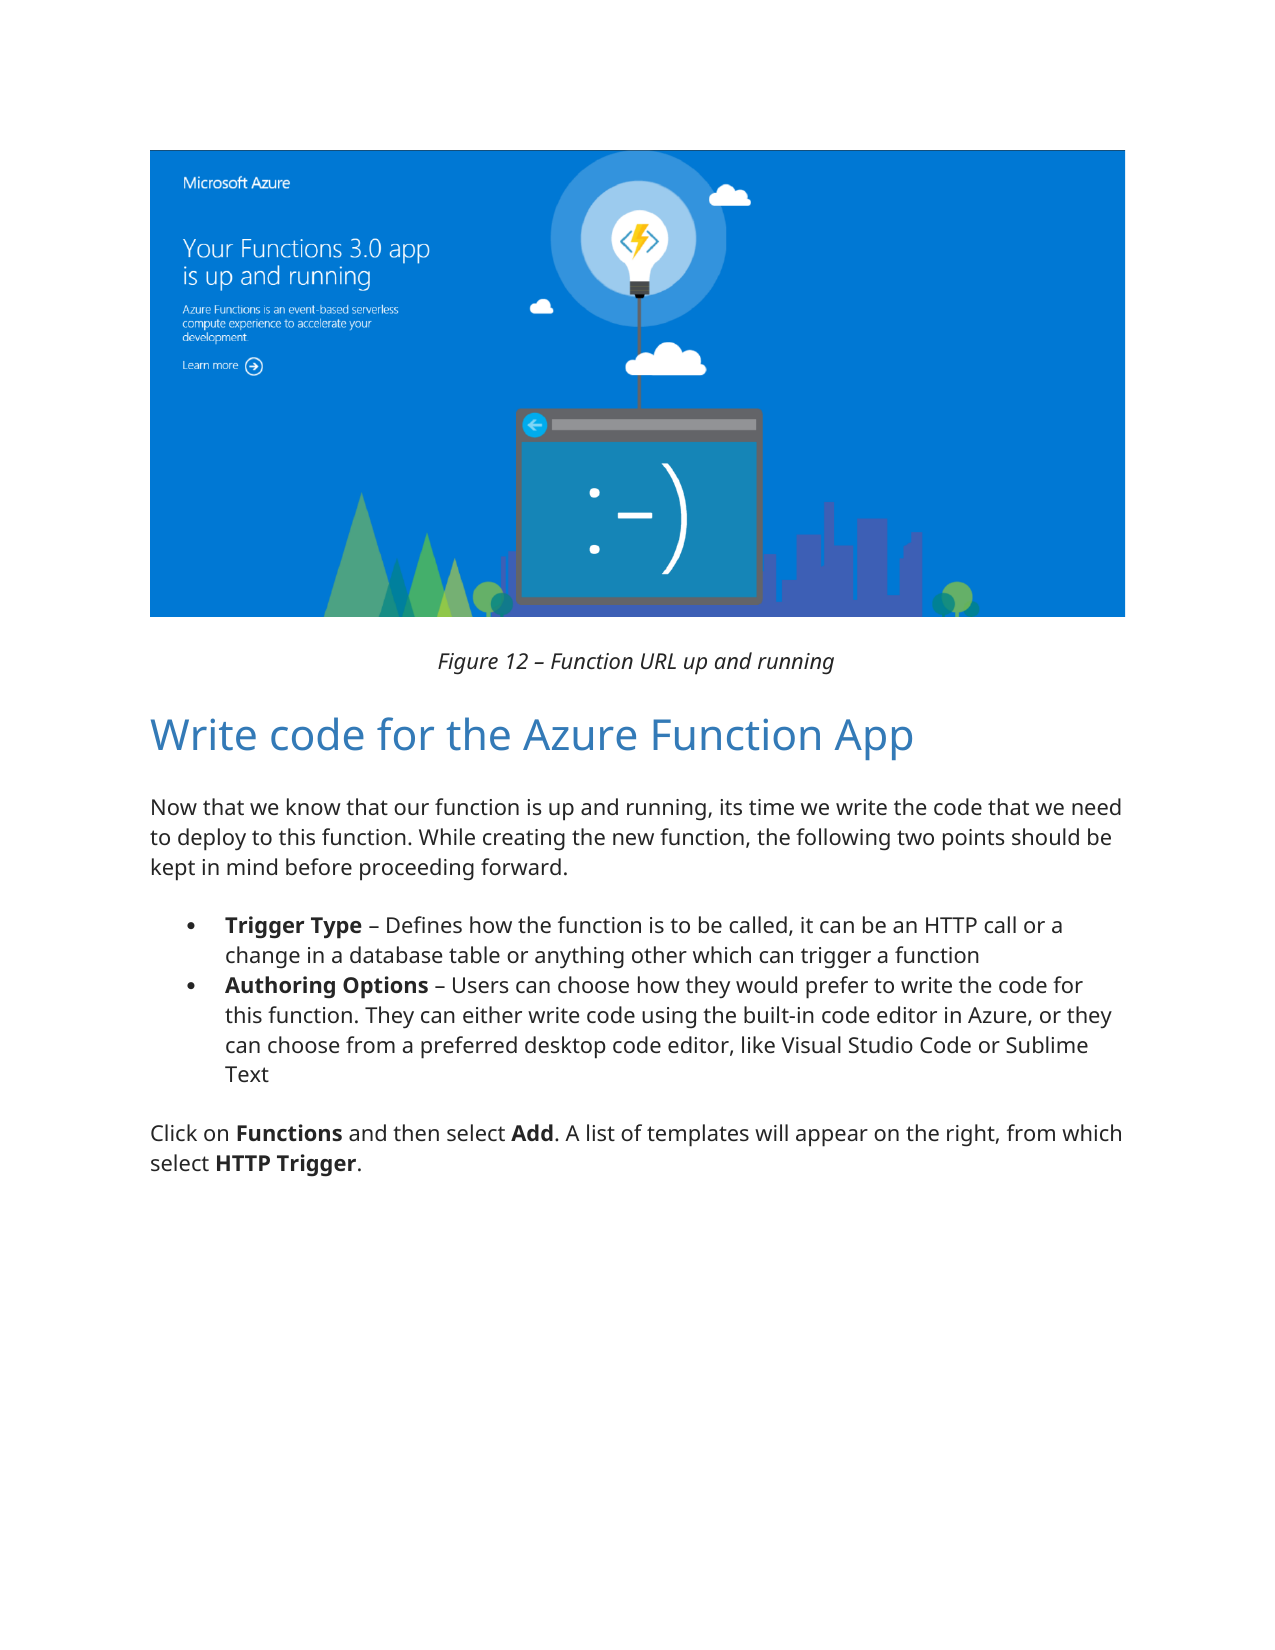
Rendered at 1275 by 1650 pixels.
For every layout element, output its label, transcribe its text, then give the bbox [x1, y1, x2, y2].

picture [150, 150, 1125, 617]
list Authoring Options – Users can choose how they would prefer to write the code for this function. They can either write code using the built-in code editor in Azure, or they can choose from a preferred desktop code editor, like Visual Studio Code or Sublime Text [187, 970, 1125, 1089]
text Click on Functions and then select Add. A list of templates will appear on the right, from which select HTTP Trigger. [150, 1118, 1125, 1178]
text Now that we know that our function is up and running, its time we write the code that we need to deploy to this function. While creating the new function, the following two points should be kept in mind before proceeding forward. [150, 792, 1125, 881]
text Figure 12 – Function URL up and running [150, 646, 1125, 675]
list Trigger Type – Defines how the function is to be called, it can be an HTTP call or a change in a database table or anything other which can trigger a function [187, 911, 1125, 970]
text Write code for the Azure Function App [150, 704, 1125, 763]
